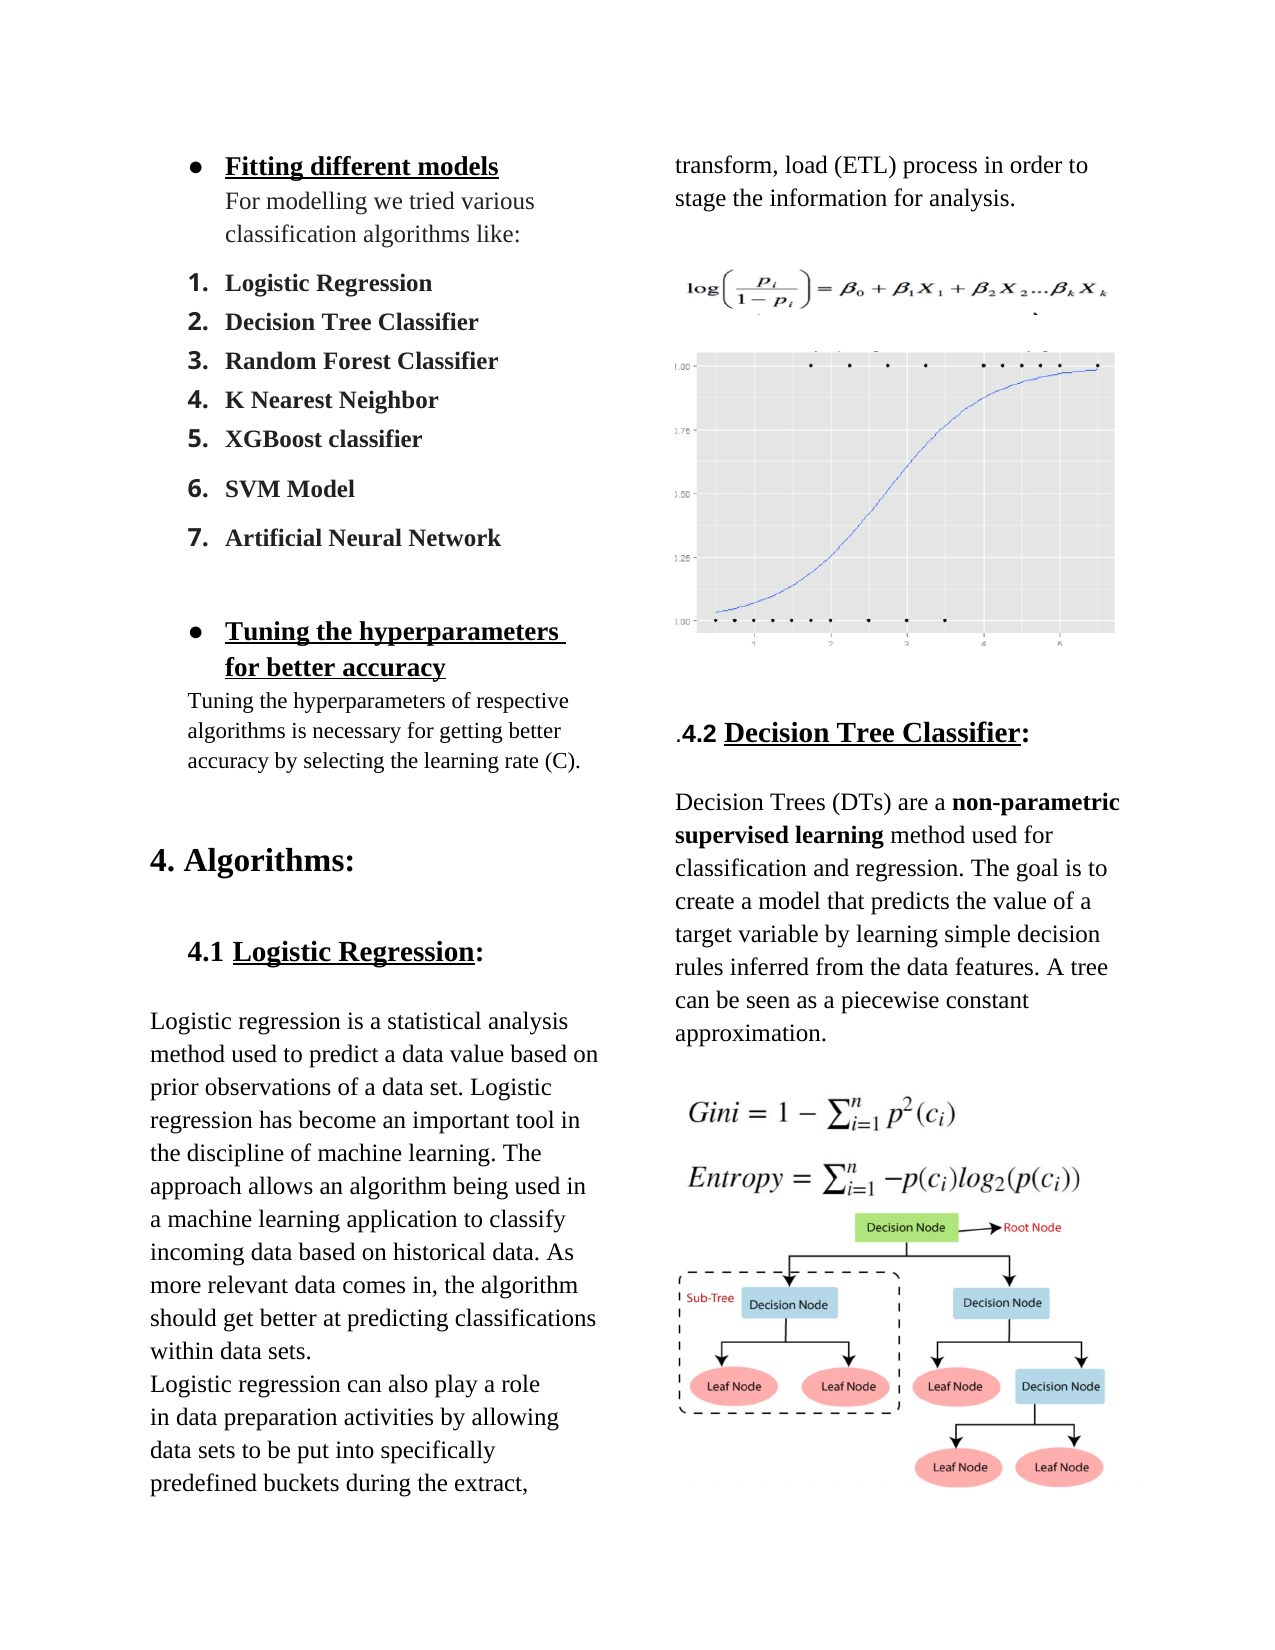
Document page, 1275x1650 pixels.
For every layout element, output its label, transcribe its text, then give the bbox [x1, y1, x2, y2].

text 4. Algorithms: [150, 841, 600, 879]
text Logistic regression can also play a role in data preparation activities by allowing data sets to be put into specifically predefined buckets during the extract, transform, load (ETL) process in order to stage the information for analysis. [150, 1369, 600, 1497]
list K Nearest Neighbor [187, 382, 600, 416]
text Tuning the hyperparameters of respective algorithms is necessary for getting better accuracy by selecting the learning rate (C). [187, 687, 600, 773]
picture [675, 1084, 1096, 1204]
list SVM Model [187, 471, 600, 504]
list XGBoost classifier [187, 421, 600, 455]
list Decision Tree Classifier [187, 303, 600, 337]
text Logistic regression can also play a role in data preparation activities by allowing data sets to be put into specifically predefined buckets during the extract, transform, load (ETL) process in order to stage the information for analysis. [675, 150, 1125, 212]
text incoming data based on historical data. As more relevant data comes in, the algorithm should get better at predicting classifications within data sets. [150, 1237, 600, 1365]
picture [675, 249, 1125, 315]
text Logistic regression is a statistical analysis method used to predict a data value based on prior observations of a data set. Logistic regression has become an important tool in the discipline of machine learning. The approach allows an algorithm being used in a machine learning application to classify [150, 1006, 600, 1233]
list Random Forest Classifier [187, 343, 600, 377]
list Logistic Regression [187, 264, 600, 298]
text .4.2 Decision Tree Classifier: [675, 715, 1125, 749]
list Tuning the hyperparameters for better accuracy [187, 615, 600, 682]
list Fitting different models [187, 150, 600, 181]
list Artificial Neural Network [187, 520, 600, 554]
picture [675, 1207, 1146, 1488]
list Logistic Regression: [187, 934, 600, 968]
text For modelling we tried various classification algorithms like: [225, 186, 600, 247]
text Decision Trees (DTs) are a non-parametric supervised learning method used for classification and regression. The goal is to create a model that predicts the value of a target variable by learning simple decision rules inferred from the data features. A tree can be seen as a piecewise constant approximation. [675, 787, 1125, 1047]
picture [675, 351, 1115, 646]
